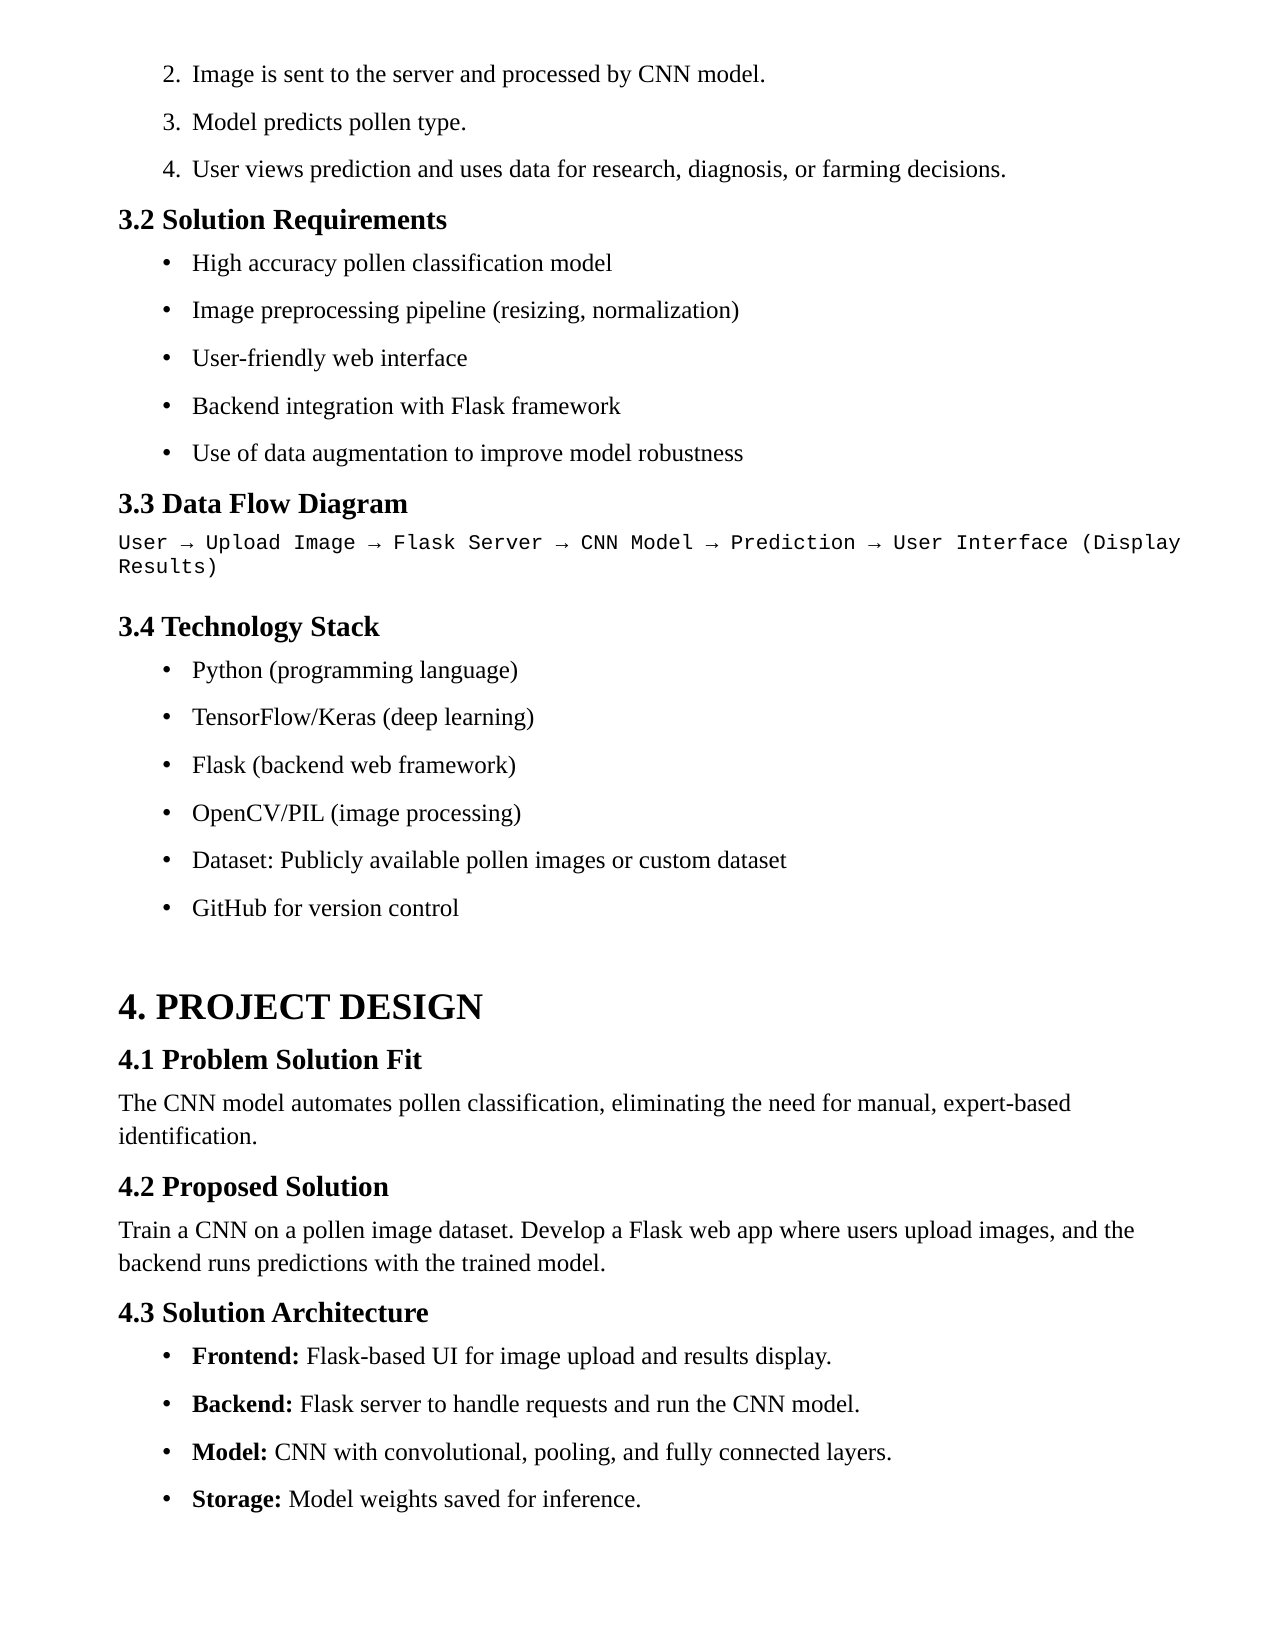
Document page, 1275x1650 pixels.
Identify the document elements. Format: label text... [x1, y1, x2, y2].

subtitle 3.3 Data Flow Diagram [118, 486, 1216, 519]
subtitle 3.2 Solution Requirements [118, 202, 1216, 235]
subtitle 4.3 Solution Architecture [118, 1295, 1216, 1329]
list Model predicts pollen type. [162, 107, 1216, 135]
list TensorFlow/Keras (deep learning) [162, 702, 1216, 731]
text The CNN model automates pollen classification, eliminating the need for manual, expert-based identification. [118, 1088, 1216, 1150]
list Use of data augmentation to improve model robustness [162, 438, 1216, 467]
list Storage: Model weights saved for inference. [162, 1484, 1216, 1513]
subtitle 3.4 Technology Stack [118, 609, 1216, 642]
subtitle 4.1 Problem Solution Fit [118, 1042, 1216, 1076]
list Backend integration with Flask framework [162, 391, 1216, 419]
list Image is sent to the server and processed by CNN model. [162, 59, 1216, 88]
list Image preprocessing pipeline (resizing, normalization) [162, 296, 1216, 324]
list User-friendly web interface [162, 343, 1216, 372]
list Python (programming language) [162, 655, 1216, 683]
list User views prediction and uses data for research, diagnosis, or farming decisions. [162, 154, 1216, 183]
list Dataset: Publicly available pollen images or custom dataset [162, 845, 1216, 874]
text Train a CNN on a pollen image dataset. Develop a Flask web app where users upload images, and the backend runs predictions with the trained model. [118, 1215, 1216, 1276]
subtitle 4.2 Proposed Solution [118, 1169, 1216, 1202]
list Model: CNN with convolutional, pooling, and fully connected layers. [162, 1437, 1216, 1465]
list GitHub for version control [162, 893, 1216, 922]
subtitle 4. PROJECT DESIGN [118, 984, 1216, 1027]
list Flask (backend web framework) [162, 750, 1216, 779]
list Backend: Flask server to handle requests and run the CNN model. [162, 1389, 1216, 1418]
text User → Upload Image → Flask Server → CNN Model → Prediction → User Interface (Display Results) [118, 532, 1216, 579]
list High accuracy pollen classification model [162, 248, 1216, 277]
list Frontend: Flask-based UI for image upload and results display. [162, 1341, 1216, 1370]
list OpenCV/PIL (image processing) [162, 798, 1216, 826]
